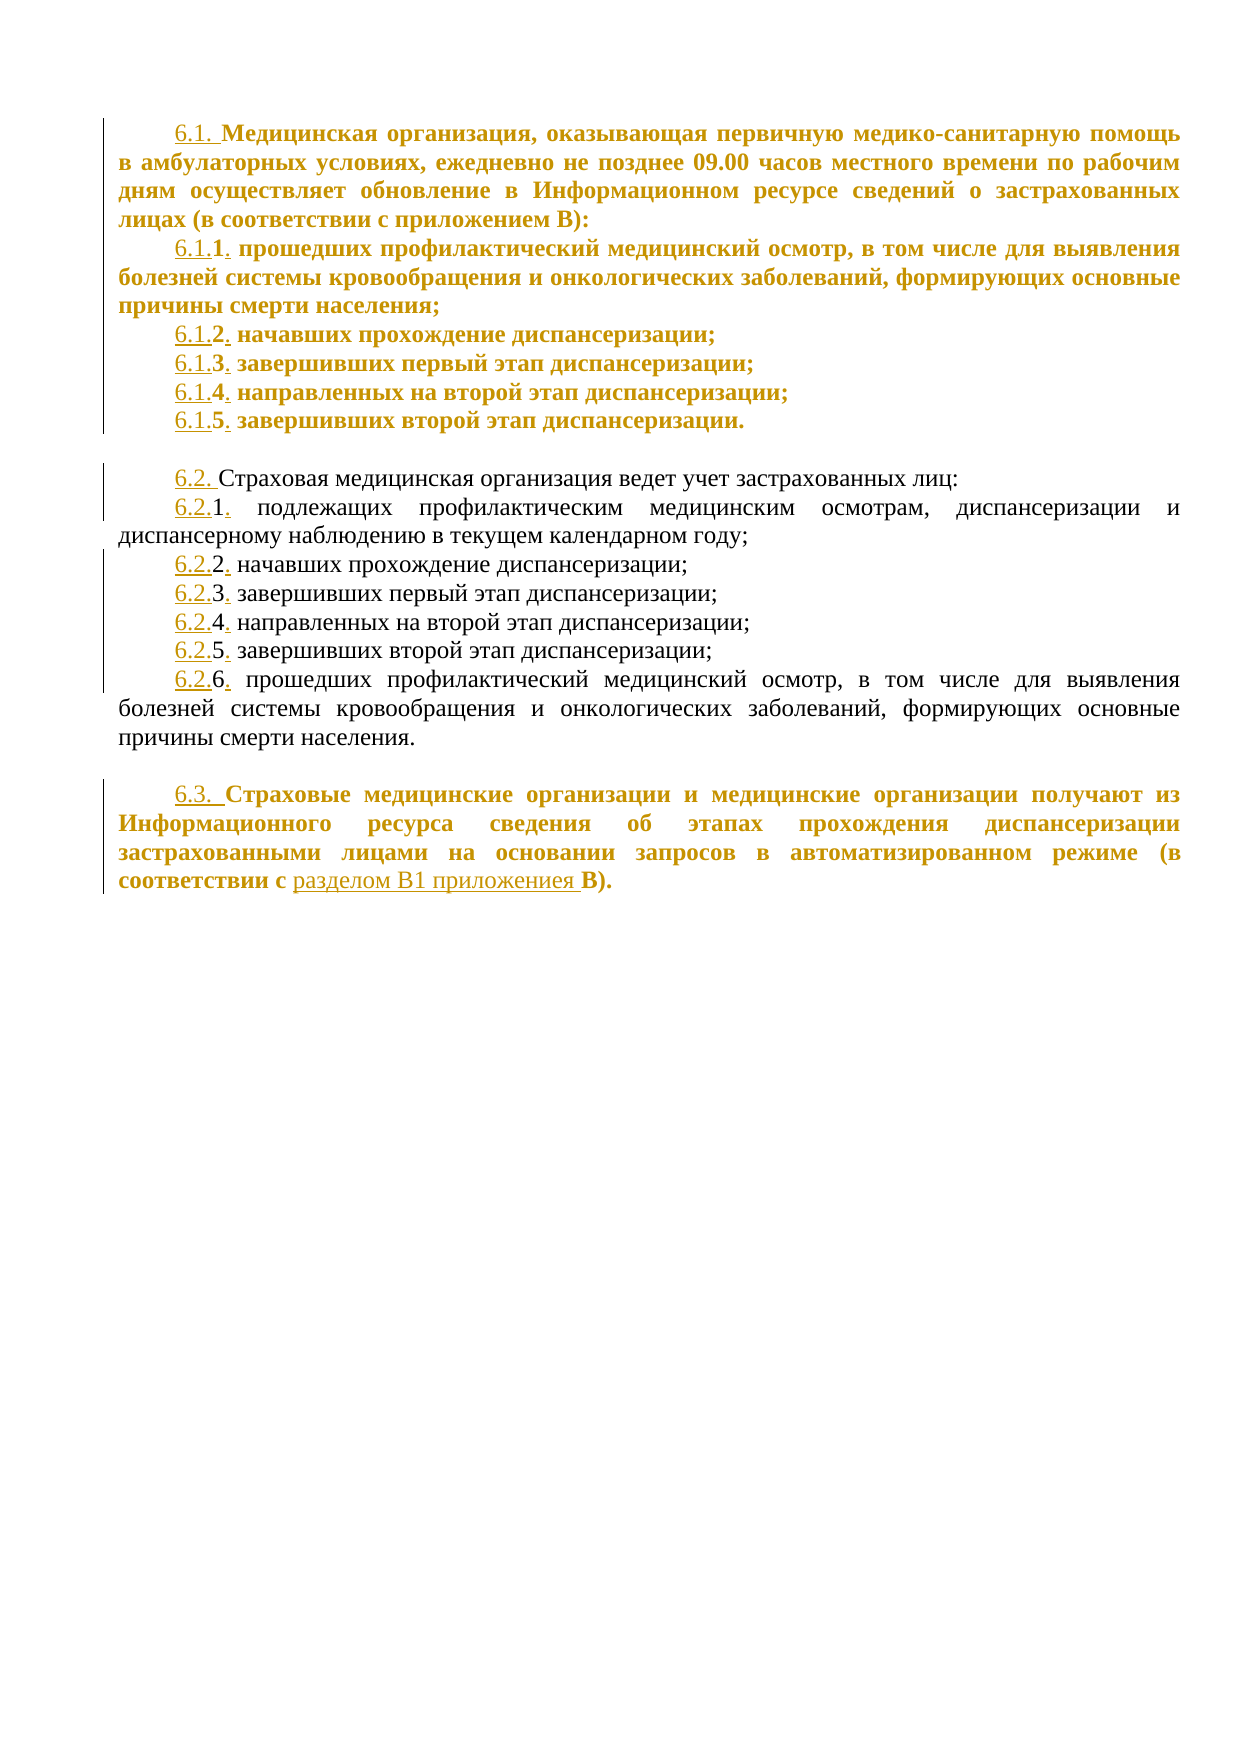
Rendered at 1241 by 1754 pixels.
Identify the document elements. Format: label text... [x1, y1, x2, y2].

text 4 направленных на второй этап диспансеризации; [118, 607, 1181, 636]
text 1 прошедших профилактический медицинский осмотр, в том числе для выявления болезней системы кровообращения и онкологических заболеваний, формирующих основные причины смерти населения; [118, 233, 1181, 319]
text Страховые медицинские организации и медицинские организации получают из Информационного ресурса сведения об этапах прохождения диспансеризации застрахованными лицами на основании запросов в автоматизированном режиме (в соответствии с В). [118, 779, 1181, 894]
text 6 прошедших профилактический медицинский осмотр, в том числе для выявления болезней системы кровообращения и онкологических заболеваний, формирующих основные причины смерти населения. [118, 664, 1181, 751]
text 3 завершивших первый этап диспансеризации; [118, 578, 1181, 607]
text 5 завершивших второй этап диспансеризации. [118, 406, 1181, 434]
text Медицинская организация, оказывающая первичную медико-санитарную помощь в амбулаторных условиях, ежедневно не позднее 09.00 часов местного времени по рабочим дням осуществляет обновление в Информационном ресурсе сведений о застрахованных лицах (в соответствии с приложением В): [118, 118, 1181, 233]
text Страховая медицинская организация ведет учет застрахованных лиц: [118, 463, 1181, 492]
text 4 направленных на второй этап диспансеризации; [118, 377, 1181, 406]
text 2 начавших прохождение диспансеризации; [118, 319, 1181, 348]
text 3 завершивших первый этап диспансеризации; [118, 348, 1181, 377]
text 1 подлежащих профилактическим медицинским осмотрам, диспансеризации и диспансерному наблюдению в текущем календарном году; [118, 492, 1181, 549]
text 2 начавших прохождение диспансеризации; [118, 549, 1181, 578]
text 5 завершивших второй этап диспансеризации; [118, 636, 1181, 664]
